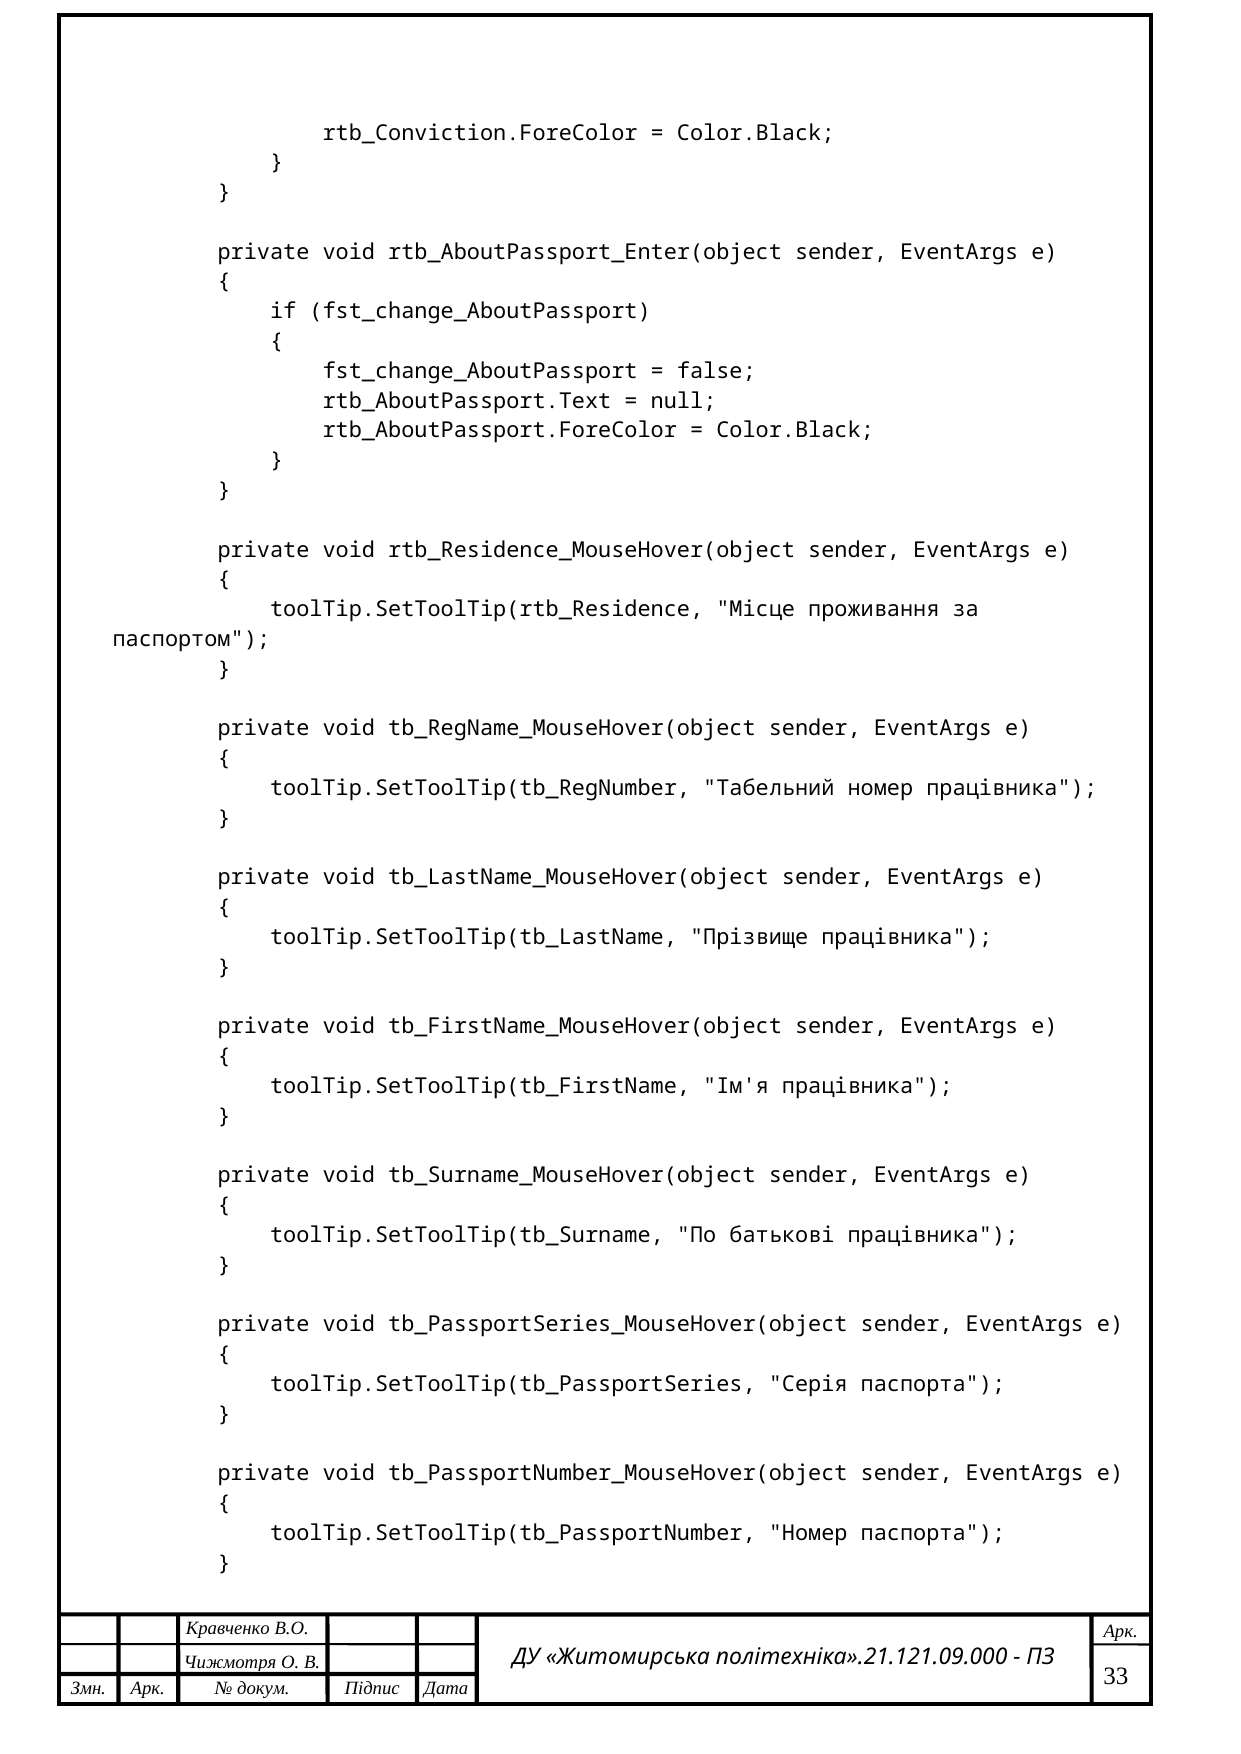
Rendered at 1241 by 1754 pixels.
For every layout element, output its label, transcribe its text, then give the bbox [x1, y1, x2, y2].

text toolTip.SetToolTip(rtb_Residence, "Місце проживання за паспортом"); [112, 593, 1128, 653]
text } [112, 176, 1128, 206]
text private void tb_Surname_MouseHover(object sender, EventArgs e) [112, 1159, 1128, 1189]
text private void tb_PassportNumber_MouseHover(object sender, EventArgs e) [112, 1457, 1128, 1487]
text } [112, 444, 1128, 474]
text { [112, 1040, 1128, 1070]
text { [112, 563, 1128, 593]
text } [112, 1249, 1128, 1278]
text toolTip.SetToolTip(tb_LastName, "Прізвище працівника"); [112, 921, 1128, 951]
text private void tb_PassportSeries_MouseHover(object sender, EventArgs e) [112, 1308, 1128, 1338]
text } [112, 146, 1128, 176]
text private void rtb_Residence_MouseHover(object sender, EventArgs e) [112, 534, 1128, 563]
text { [112, 325, 1128, 355]
text fst_change_AboutPassport = false; [112, 355, 1128, 385]
text { [112, 1189, 1128, 1219]
text } [112, 474, 1128, 504]
text { [112, 266, 1128, 295]
text private void tb_LastName_MouseHover(object sender, EventArgs e) [112, 861, 1128, 891]
text } [112, 951, 1128, 981]
text toolTip.SetToolTip(tb_PassportNumber, "Номер паспорта"); [112, 1517, 1128, 1547]
text toolTip.SetToolTip(tb_Surname, "По батькові працівника"); [112, 1219, 1128, 1249]
text } [112, 1100, 1128, 1129]
text toolTip.SetToolTip(tb_PassportSeries, "Серія паспорта"); [112, 1368, 1128, 1398]
text } [112, 802, 1128, 832]
text { [112, 742, 1128, 772]
text } [112, 1398, 1128, 1427]
text rtb_Conviction.ForeColor = Color.Black; [112, 117, 1128, 146]
text { [112, 1487, 1128, 1517]
text toolTip.SetToolTip(tb_FirstName, "Ім'я працівника"); [112, 1070, 1128, 1100]
text } [112, 1547, 1128, 1576]
text if (fst_change_AboutPassport) [112, 295, 1128, 325]
text private void tb_RegName_MouseHover(object sender, EventArgs e) [112, 712, 1128, 742]
text private void rtb_AboutPassport_Enter(object sender, EventArgs e) [112, 236, 1128, 266]
text { [112, 1338, 1128, 1368]
text rtb_AboutPassport.Text = null; [112, 385, 1128, 414]
text toolTip.SetToolTip(tb_RegNumber, "Табельний номер працівника"); [112, 772, 1128, 802]
text rtb_AboutPassport.ForeColor = Color.Black; [112, 414, 1128, 444]
text { [112, 891, 1128, 921]
text private void tb_FirstName_MouseHover(object sender, EventArgs e) [112, 1010, 1128, 1040]
text } [112, 653, 1128, 683]
